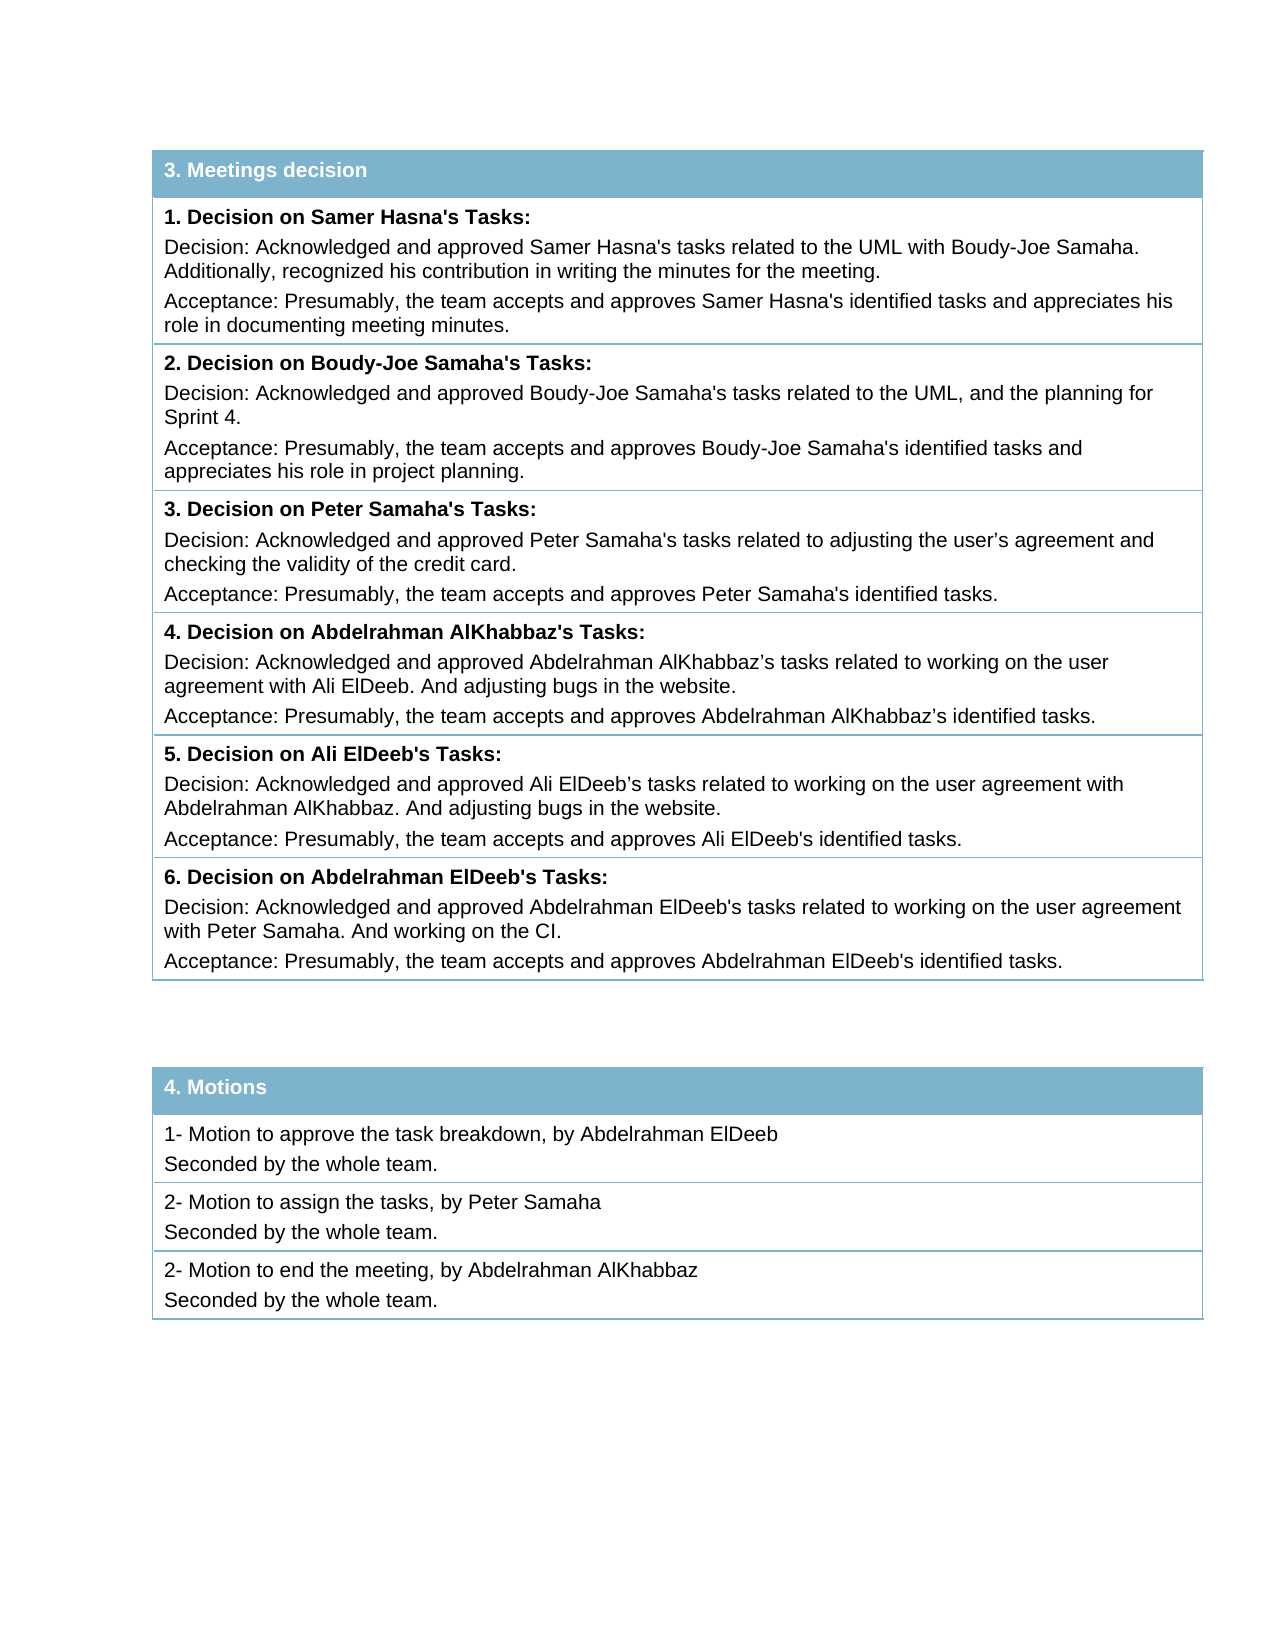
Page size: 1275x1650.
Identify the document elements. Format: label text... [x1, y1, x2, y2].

table_cell 3. Decision on Peter Samaha's Tasks: Decision: Acknowledged and approved Peter Samaha's tasks related to adjusting the user’s agreement and checking the validity of the credit card. Acceptance: Presumably, the team accepts and approves Peter Samaha's identified tasks. [153, 491, 1202, 612]
table_cell 4. Decision on Abdelrahman AlKhabbaz's Tasks: Decision: Acknowledged and approved Abdelrahman AlKhabbaz’s tasks related to working on the user agreement with Ali ElDeeb. And adjusting bugs in the website. Acceptance: Presumably, the team accepts and approves Abdelrahman AlKhabbaz’s identified tasks. [153, 613, 1202, 734]
table_cell 2. Decision on Boudy-Joe Samaha's Tasks: Decision: Acknowledged and approved Boudy-Joe Samaha's tasks related to the UML, and the planning for Sprint 4. Acceptance: Presumably, the team accepts and approves Boudy-Joe Samaha's identified tasks and appreciates his role in project planning. [153, 344, 1202, 489]
table_cell 1. Decision on Samer Hasna's Tasks: Decision: Acknowledged and approved Samer Hasna's tasks related to the UML with Boudy-Joe Samaha. Additionally, recognized his contribution in writing the minutes for the meeting. Acceptance: Presumably, the team accepts and approves Samer Hasna's identified tasks and appreciates his role in documenting meeting minutes. [153, 198, 1202, 343]
table_cell 2- Motion to end the meeting, by Abdelrahman AlKhabbaz Seconded by the whole team. [153, 1251, 1202, 1318]
table_cell 6. Decision on Abdelrahman ElDeeb's Tasks: Decision: Acknowledged and approved Abdelrahman ElDeeb's tasks related to working on the user agreement with Peter Samaha. And working on the CI. Acceptance: Presumably, the team accepts and approves Abdelrahman ElDeeb's identified tasks. [153, 858, 1202, 979]
table_cell 2- Motion to assign the tasks, by Peter Samaha Seconded by the whole team. [153, 1183, 1202, 1250]
table_cell 5. Decision on Ali ElDeeb's Tasks: Decision: Acknowledged and approved Ali ElDeeb’s tasks related to working on the user agreement with Abdelrahman AlKhabbaz. And adjusting bugs in the website. Acceptance: Presumably, the team accepts and approves Ali ElDeeb's identified tasks. [153, 735, 1202, 857]
table_header 3. Meetings decision [153, 152, 1202, 197]
table_header 4. Motions [153, 1068, 1202, 1114]
table_cell 1- Motion to approve the task breakdown, by Abdelrahman ElDeeb Seconded by the whole team. [153, 1115, 1202, 1182]
